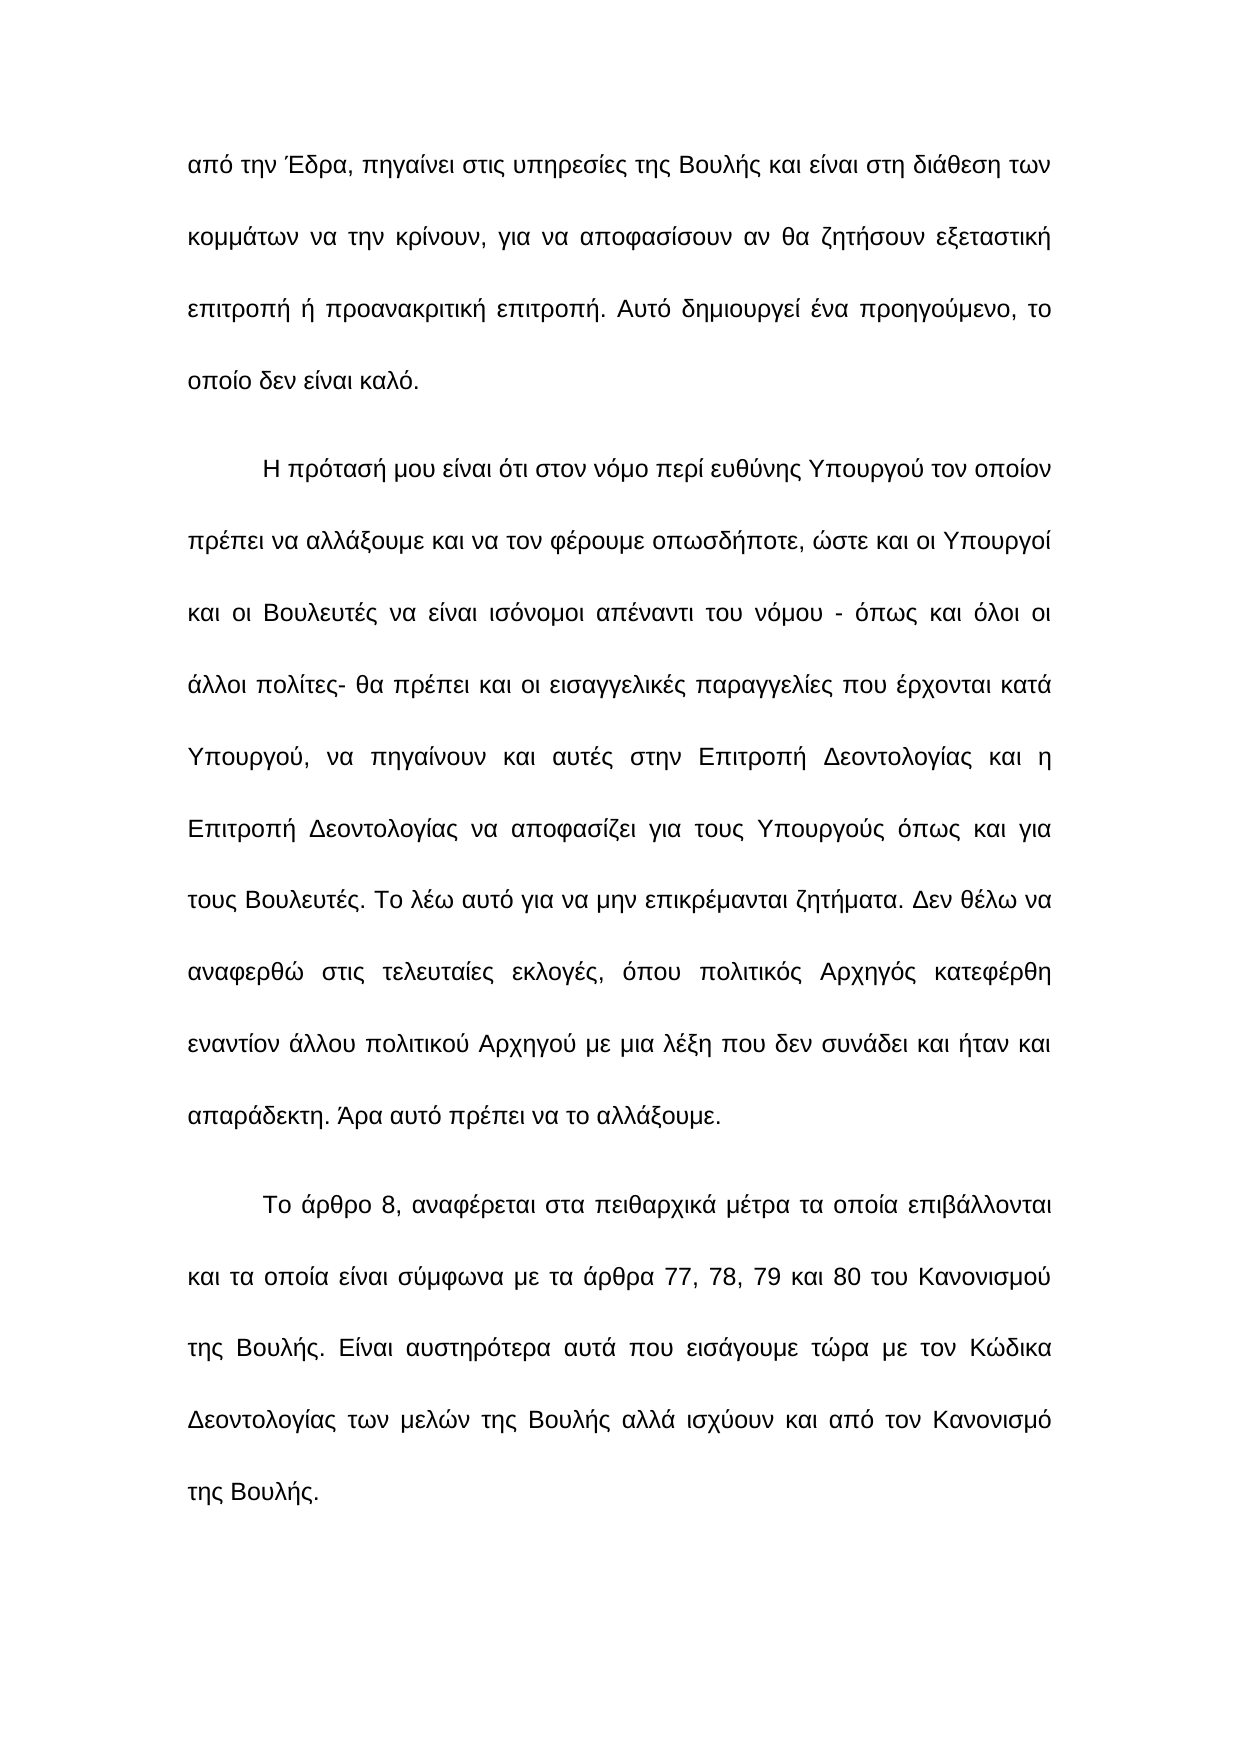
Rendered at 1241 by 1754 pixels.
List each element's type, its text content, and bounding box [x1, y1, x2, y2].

text Το άρθρο 8, αναφέρεται στα πειθαρχικά μέτρα τα οποία επιβάλλονται και τα οποία είναι σύμφωνα με τα άρθρα 77, 78, 79 και 80 του Κανονισμού της Βουλής. Είναι αυστηρότερα αυτά που εισάγουμε τώρα με τον Κώδικα Δεοντολογίας των μελών της Βουλής αλλά ισχύουν και από τον Κανονισμό της Βουλής. [187, 1189, 1053, 1506]
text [187, 150, 1053, 394]
text Η πρότασή μου είναι ότι στον νόμο περί ευθύνης Υπουργού τον οποίον πρέπει να αλλάξουμε και να τον φέρουμε οπωσδήποτε, ώστε και οι Υπουργοί και οι Βουλευτές να είναι ισόνομοι απέναντι του νόμου - όπως και όλοι οι άλλοι πολίτες- θα πρέπει και οι εισαγγελικές παραγγελίες που έρχονται κατά Υπουργού, να πηγαίνουν και αυτές στην Επιτροπή Δεοντολογίας και η Επιτροπή Δεοντολογίας να αποφασίζει για τους Υπουργούς όπως και για τους Βουλευτές. Το λέω αυτό για να μην επικρέμανται ζητήματα. Δεν θέλω να αναφερθώ στις τελευταίες εκλογές, όπου πολιτικός Αρχηγός κατεφέρθη εναντίον άλλου πολιτικού Αρχηγού με μια λέξη που δεν συνάδει και ήταν και απαράδεκτη. Άρα αυτό πρέπει να το αλλάξουμε. [187, 454, 1053, 1130]
